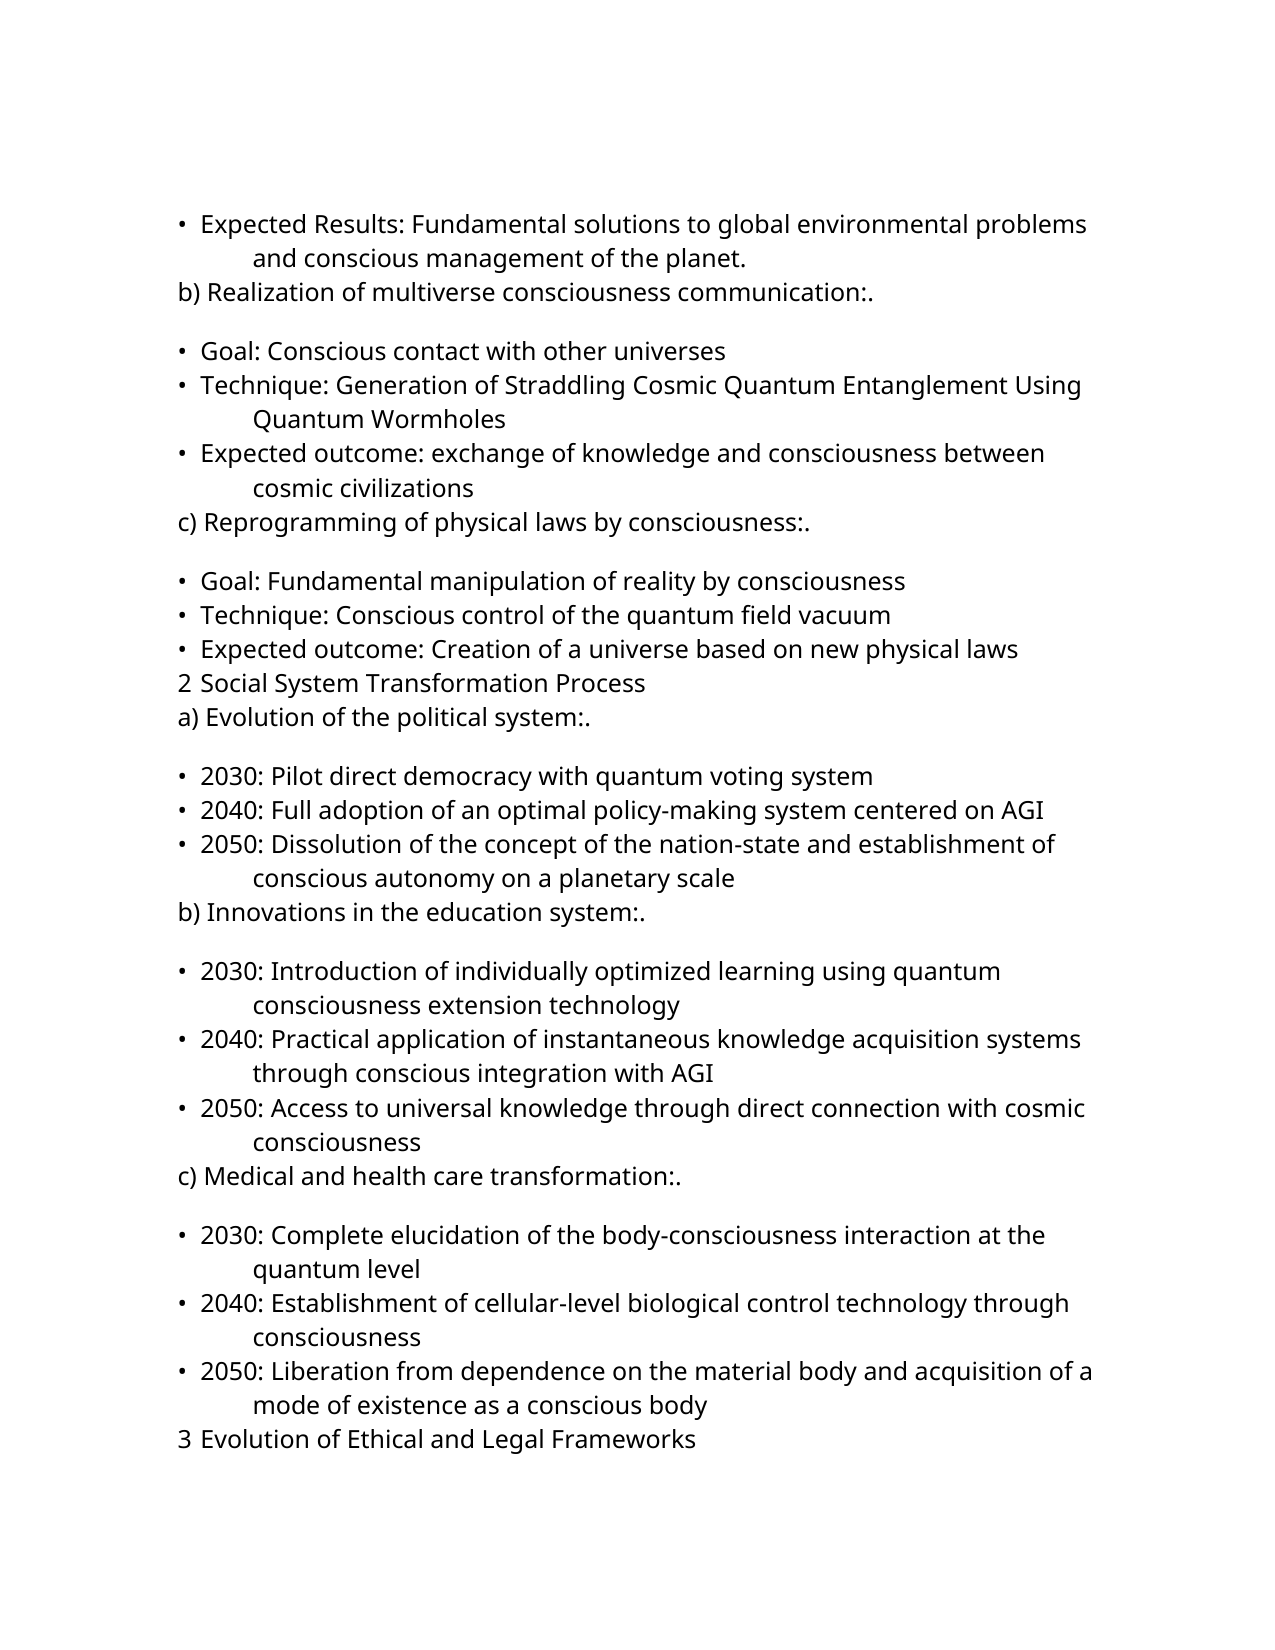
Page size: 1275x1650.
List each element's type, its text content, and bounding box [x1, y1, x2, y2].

list 2040: Establishment of cellular-level biological control technology through consciousness [177, 1286, 1098, 1354]
text c) Reprogramming of physical laws by consciousness:. [177, 504, 1098, 538]
list Expected outcome: exchange of knowledge and consciousness between cosmic civilizations [177, 436, 1098, 504]
list 2040: Full adoption of an optimal policy-making system centered on AGI [177, 793, 1098, 827]
list 2030: Complete elucidation of the body-consciousness interaction at the quantum level [177, 1217, 1098, 1286]
list Social System Transformation Process [177, 666, 1098, 699]
list Technique: Generation of Straddling Cosmic Quantum Entanglement Using Quantum Wormholes [177, 368, 1098, 436]
list 2030: Pilot direct democracy with quantum voting system [177, 759, 1098, 793]
list Goal: Fundamental manipulation of reality by consciousness [177, 563, 1098, 597]
text b) Realization of multiverse consciousness communication:. [177, 275, 1098, 309]
text b) Innovations in the education system:. [177, 895, 1098, 929]
list 2040: Practical application of instantaneous knowledge acquisition systems through conscious integration with AGI [177, 1022, 1098, 1090]
text c) Medical and health care transformation:. [177, 1158, 1098, 1192]
text a) Evolution of the political system:. [177, 699, 1098, 734]
list Goal: Conscious contact with other universes [177, 334, 1098, 368]
list Evolution of Ethical and Legal Frameworks [177, 1422, 1098, 1456]
list Technique: Conscious control of the quantum field vacuum [177, 597, 1098, 631]
list Expected Results: Fundamental solutions to global environmental problems and conscious management of the planet. [177, 207, 1098, 275]
list 2050: Liberation from dependence on the material body and acquisition of a mode of existence as a conscious body [177, 1354, 1098, 1422]
list 2050: Access to universal knowledge through direct connection with cosmic consciousness [177, 1090, 1098, 1158]
list 2050: Dissolution of the concept of the nation-state and establishment of conscious autonomy on a planetary scale [177, 827, 1098, 895]
list Expected outcome: Creation of a universe based on new physical laws [177, 631, 1098, 666]
list 2030: Introduction of individually optimized learning using quantum consciousness extension technology [177, 954, 1098, 1022]
